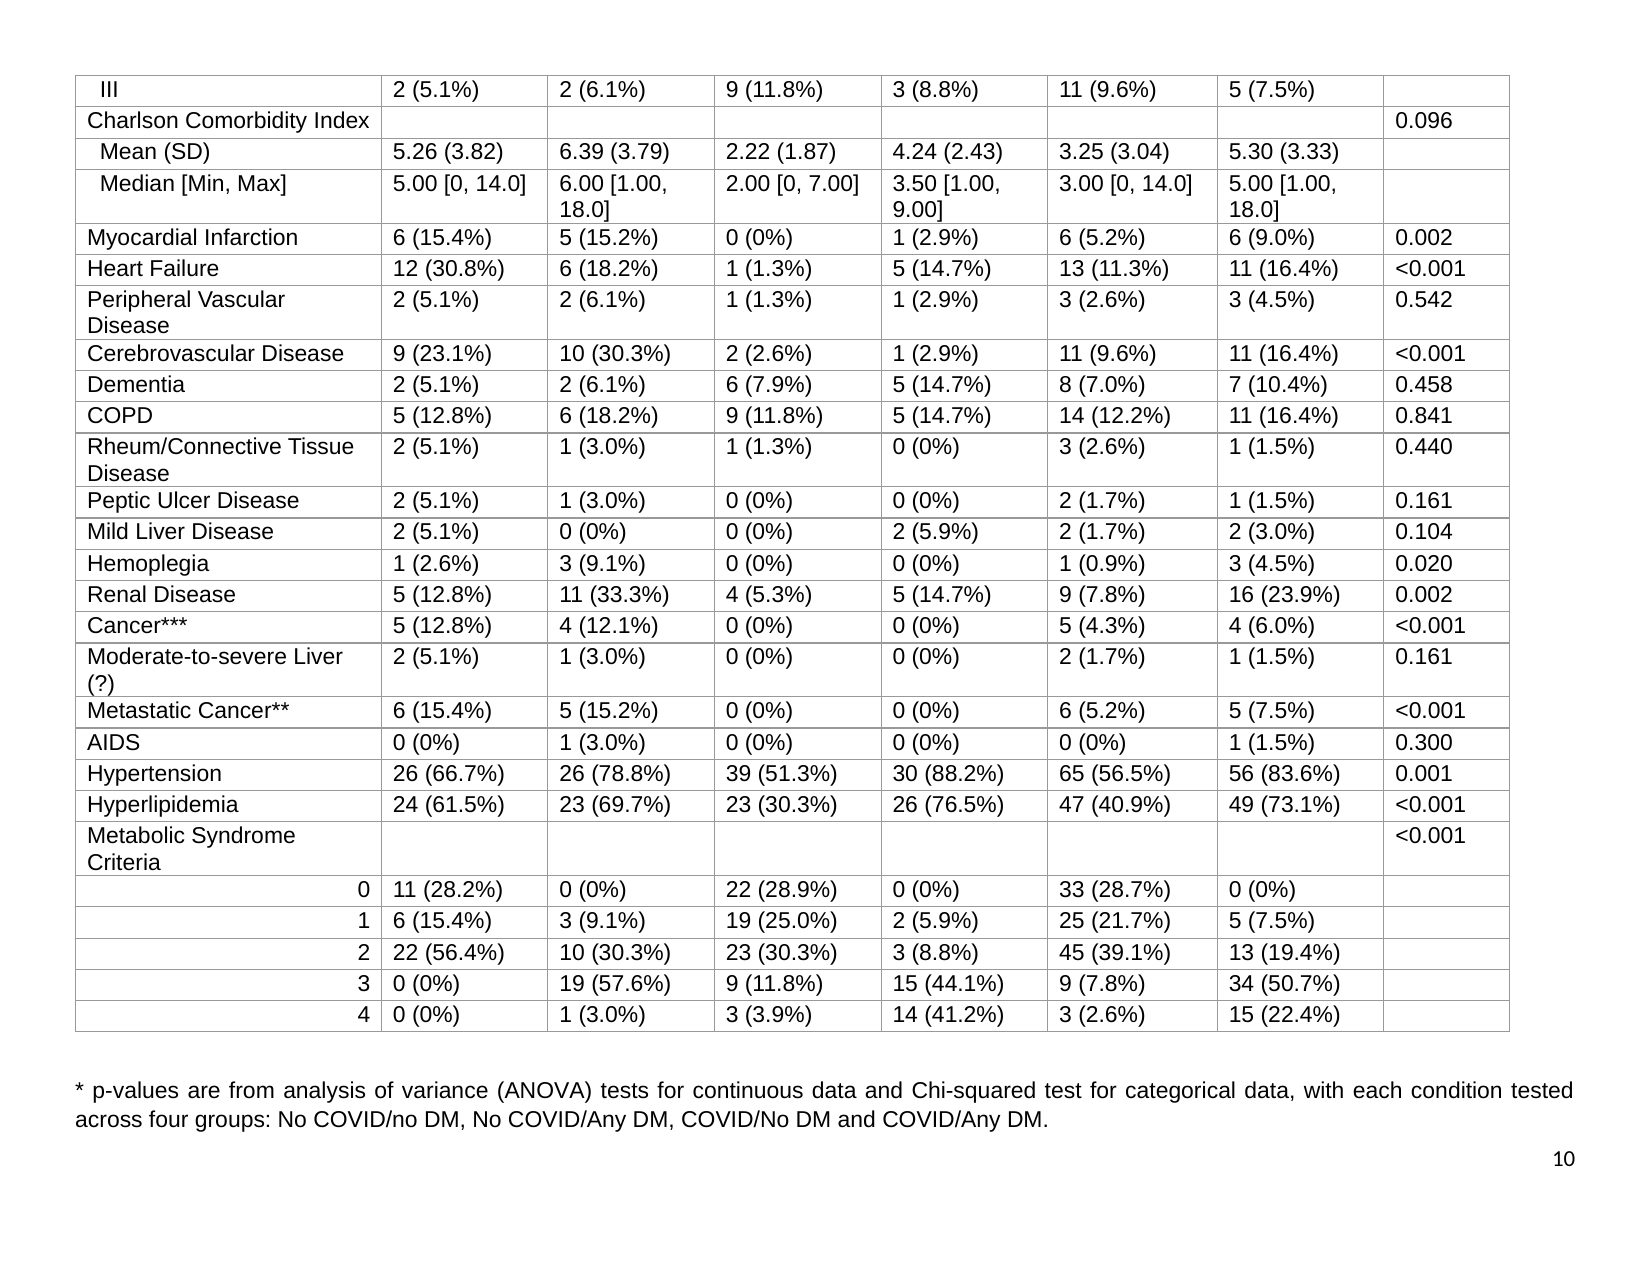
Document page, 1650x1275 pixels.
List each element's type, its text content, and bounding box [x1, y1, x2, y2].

table_cell [382, 822, 547, 875]
table_cell 6.00 [1.00, 18.0] [548, 170, 714, 222]
table_cell 1 (1.5%) [1218, 644, 1383, 696]
table_cell 6 (15.4%) [382, 907, 547, 937]
table_cell [548, 107, 714, 137]
table_cell 56 (83.6%) [1218, 760, 1383, 790]
table_cell 1 (1.3%) [715, 255, 881, 285]
table_cell 3 (9.1%) [548, 550, 714, 580]
table_cell [1048, 822, 1217, 875]
table_cell Heart Failure [76, 255, 381, 285]
table_cell 26 (66.7%) [382, 760, 547, 790]
table_cell Dementia [76, 371, 381, 401]
table_cell 2 (1.7%) [1048, 519, 1217, 549]
table_cell 0 (0%) [715, 224, 881, 254]
table_cell 1 (3.0%) [548, 729, 714, 759]
table_cell 2 (6.1%) [548, 371, 714, 401]
table_cell 3 (2.6%) [1048, 434, 1217, 486]
table_cell 11 (9.6%) [1048, 76, 1217, 106]
table_cell 14 (12.2%) [1048, 402, 1217, 432]
table_cell 6 (7.9%) [715, 371, 881, 401]
table_cell 34 (50.7%) [1218, 970, 1383, 1000]
table_cell <0.001 [1384, 255, 1509, 285]
table_cell 0.001 [1384, 760, 1509, 790]
table_cell 30 (88.2%) [882, 760, 1047, 790]
table_cell 4 (12.1%) [548, 612, 714, 642]
table_cell [1384, 970, 1509, 1000]
table_cell 0.542 [1384, 286, 1509, 339]
table_cell 0 (0%) [882, 697, 1047, 727]
table_cell Moderate-to-severe Liver (?) [76, 644, 381, 696]
table_cell 2 (1.7%) [1048, 644, 1217, 696]
table_cell 3 (3.9%) [715, 1001, 881, 1031]
table_cell 39 (51.3%) [715, 760, 881, 790]
table_cell 0 (0%) [715, 519, 881, 549]
table_cell [882, 107, 1047, 137]
table_cell 5 (12.8%) [382, 402, 547, 432]
table_cell 2 (5.1%) [382, 434, 547, 486]
table_cell 0.458 [1384, 371, 1509, 401]
table_cell [1218, 822, 1383, 875]
table_cell 5 (15.2%) [548, 224, 714, 254]
table_cell 5 (4.3%) [1048, 612, 1217, 642]
table_cell 1 (3.0%) [548, 1001, 714, 1031]
table_cell 6 (5.2%) [1048, 697, 1217, 727]
table_cell Metabolic Syndrome Criteria [76, 822, 381, 875]
table_cell 10 (30.3%) [548, 340, 714, 370]
table_cell 5 (7.5%) [1218, 76, 1383, 106]
table_cell 2 (2.6%) [715, 340, 881, 370]
table_cell 5 (14.7%) [882, 402, 1047, 432]
table_cell [382, 107, 547, 137]
table_cell 22 (28.9%) [715, 876, 881, 906]
table_cell 5 (14.7%) [882, 255, 1047, 285]
table_cell [1384, 139, 1509, 169]
table_cell 8 (7.0%) [1048, 371, 1217, 401]
table_cell 7 (10.4%) [1218, 371, 1383, 401]
table_cell Rheum/Connective Tissue Disease [76, 434, 381, 486]
table_cell Hemoplegia [76, 550, 381, 580]
table_cell 1 (1.3%) [715, 434, 881, 486]
table_cell 2 (5.9%) [882, 519, 1047, 549]
table_cell 5 (12.8%) [382, 612, 547, 642]
table_cell 11 (9.6%) [1048, 340, 1217, 370]
table_cell 1 (2.9%) [882, 224, 1047, 254]
table_cell 0 (0%) [548, 876, 714, 906]
table_cell 0.020 [1384, 550, 1509, 580]
table_cell [715, 822, 881, 875]
table_cell 2 (5.1%) [382, 76, 547, 106]
table_cell Peripheral Vascular Disease [76, 286, 381, 339]
table_cell 0 (0%) [715, 644, 881, 696]
table_cell 33 (28.7%) [1048, 876, 1217, 906]
table_cell Mild Liver Disease [76, 519, 381, 549]
table_cell 11 (28.2%) [382, 876, 547, 906]
table_cell 2 (5.1%) [382, 519, 547, 549]
table_cell 11 (33.3%) [548, 581, 714, 611]
table_cell 23 (30.3%) [715, 791, 881, 821]
table_cell [548, 822, 714, 875]
table_cell 65 (56.5%) [1048, 760, 1217, 790]
table_cell 3.50 [1.00, 9.00] [882, 170, 1047, 222]
table_cell 15 (44.1%) [882, 970, 1047, 1000]
table_cell 1 (1.5%) [1218, 729, 1383, 759]
table_cell 12 (30.8%) [382, 255, 547, 285]
table_cell 9 (11.8%) [715, 970, 881, 1000]
table_cell 1 (3.0%) [548, 487, 714, 517]
table_cell 0 (0%) [715, 550, 881, 580]
table_cell 16 (23.9%) [1218, 581, 1383, 611]
table_cell 0 [76, 876, 381, 906]
table_cell 3 [76, 970, 381, 1000]
table_cell 5 (7.5%) [1218, 697, 1383, 727]
table_cell 0 (0%) [882, 612, 1047, 642]
table_cell 2.00 [0, 7.00] [715, 170, 881, 222]
table_cell 0.104 [1384, 519, 1509, 549]
table_cell 5 (14.7%) [882, 371, 1047, 401]
table_cell <0.001 [1384, 791, 1509, 821]
table_cell 2 (5.1%) [382, 371, 547, 401]
table_cell 0 (0%) [382, 1001, 547, 1031]
table_cell 1 (2.6%) [382, 550, 547, 580]
table_cell AIDS [76, 729, 381, 759]
table_cell 0 (0%) [882, 729, 1047, 759]
table_cell 6 (18.2%) [548, 402, 714, 432]
table_cell 2 (6.1%) [548, 286, 714, 339]
table_cell 47 (40.9%) [1048, 791, 1217, 821]
table_cell 0.440 [1384, 434, 1509, 486]
table_cell 11 (16.4%) [1218, 340, 1383, 370]
table_cell 9 (11.8%) [715, 402, 881, 432]
table_cell 1 (0.9%) [1048, 550, 1217, 580]
table_cell 0 (0%) [548, 519, 714, 549]
table_cell 5.00 [1.00, 18.0] [1218, 170, 1383, 222]
table_cell [882, 822, 1047, 875]
table_cell III [76, 76, 381, 106]
table_cell 1 (3.0%) [548, 434, 714, 486]
table_cell Cerebrovascular Disease [76, 340, 381, 370]
table_cell 19 (57.6%) [548, 970, 714, 1000]
table_cell [1048, 107, 1217, 137]
table_cell 0.161 [1384, 644, 1509, 696]
table_cell 14 (41.2%) [882, 1001, 1047, 1031]
table_cell <0.001 [1384, 612, 1509, 642]
table_cell 1 (2.9%) [882, 340, 1047, 370]
table_cell 3.00 [0, 14.0] [1048, 170, 1217, 222]
table_cell 9 (7.8%) [1048, 581, 1217, 611]
table_cell 25 (21.7%) [1048, 907, 1217, 937]
table_cell 2 (5.1%) [382, 487, 547, 517]
table_cell 4 [76, 1001, 381, 1031]
table_cell 0 (0%) [1048, 729, 1217, 759]
table_cell Mean (SD) [76, 139, 381, 169]
table_cell [1384, 170, 1509, 222]
table_cell Metastatic Cancer** [76, 697, 381, 727]
table_cell 4.24 (2.43) [882, 139, 1047, 169]
table_cell 1 (2.9%) [882, 286, 1047, 339]
table_cell 1 (1.3%) [715, 286, 881, 339]
table_cell 0 (0%) [715, 487, 881, 517]
table_cell 0 (0%) [382, 729, 547, 759]
table_cell 0.002 [1384, 224, 1509, 254]
table_cell [1384, 76, 1509, 106]
table_cell 5 (15.2%) [548, 697, 714, 727]
table_cell 15 (22.4%) [1218, 1001, 1383, 1031]
table_cell [1384, 939, 1509, 969]
table_cell 9 (7.8%) [1048, 970, 1217, 1000]
table_cell 0.161 [1384, 487, 1509, 517]
table_cell 0 (0%) [882, 550, 1047, 580]
table_cell 2 (3.0%) [1218, 519, 1383, 549]
table_cell 0 (0%) [382, 970, 547, 1000]
table_cell Charlson Comorbidity Index [76, 107, 381, 137]
table_cell 45 (39.1%) [1048, 939, 1217, 969]
table_cell 3 (2.6%) [1048, 1001, 1217, 1031]
table_cell 26 (78.8%) [548, 760, 714, 790]
table_cell <0.001 [1384, 697, 1509, 727]
table_cell 0 (0%) [715, 612, 881, 642]
table_cell [1218, 107, 1383, 137]
table_cell 3.25 (3.04) [1048, 139, 1217, 169]
table_cell 5 (7.5%) [1218, 907, 1383, 937]
table_cell Cancer*** [76, 612, 381, 642]
table_cell 3 (4.5%) [1218, 286, 1383, 339]
table_cell 0 (0%) [1218, 876, 1383, 906]
table_cell 2 (5.1%) [382, 286, 547, 339]
table_cell [1384, 907, 1509, 937]
table_cell Renal Disease [76, 581, 381, 611]
table_cell 1 (3.0%) [548, 644, 714, 696]
table_cell 5 (14.7%) [882, 581, 1047, 611]
table_cell 6 (15.4%) [382, 224, 547, 254]
table_cell 5.26 (3.82) [382, 139, 547, 169]
table_cell 26 (76.5%) [882, 791, 1047, 821]
table_cell 19 (25.0%) [715, 907, 881, 937]
table_cell 6 (5.2%) [1048, 224, 1217, 254]
table_cell 0 (0%) [715, 697, 881, 727]
table_cell 9 (23.1%) [382, 340, 547, 370]
table_cell 3 (4.5%) [1218, 550, 1383, 580]
table_cell 6.39 (3.79) [548, 139, 714, 169]
table_cell Median [Min, Max] [76, 170, 381, 222]
table_cell 2 (5.9%) [882, 907, 1047, 937]
table_cell 11 (16.4%) [1218, 255, 1383, 285]
table_cell 6 (15.4%) [382, 697, 547, 727]
table_cell COPD [76, 402, 381, 432]
table_cell 22 (56.4%) [382, 939, 547, 969]
table_cell 3 (8.8%) [882, 76, 1047, 106]
table_cell 23 (69.7%) [548, 791, 714, 821]
table_cell Hyperlipidemia [76, 791, 381, 821]
table_cell 11 (16.4%) [1218, 402, 1383, 432]
table_cell 2 [76, 939, 381, 969]
table_cell <0.001 [1384, 340, 1509, 370]
table_cell 13 (19.4%) [1218, 939, 1383, 969]
table_cell 5.00 [0, 14.0] [382, 170, 547, 222]
table_cell [715, 107, 881, 137]
table_cell 9 (11.8%) [715, 76, 881, 106]
table_cell 0 (0%) [882, 876, 1047, 906]
table_cell <0.001 [1384, 822, 1509, 875]
table_cell 1 (1.5%) [1218, 434, 1383, 486]
table_cell 2 (6.1%) [548, 76, 714, 106]
table_cell 3 (8.8%) [882, 939, 1047, 969]
table_cell 2 (1.7%) [1048, 487, 1217, 517]
table_cell 13 (11.3%) [1048, 255, 1217, 285]
text * p-values are from analysis of variance (ANOVA) tests for continuous data and Chi-squared test for categorical data, with each condition tested across four groups: No COVID/no DM, No COVID/Any DM, COVID/No DM and COVID/Any DM. [75, 1077, 1575, 1132]
table_cell [1384, 1001, 1509, 1031]
table_cell 0.096 [1384, 107, 1509, 137]
table_cell 23 (30.3%) [715, 939, 881, 969]
table_cell 0.841 [1384, 402, 1509, 432]
table_cell 10 (30.3%) [548, 939, 714, 969]
table_cell [1384, 876, 1509, 906]
table_cell 6 (9.0%) [1218, 224, 1383, 254]
table_cell 0 (0%) [882, 487, 1047, 517]
table_cell 1 [76, 907, 381, 937]
table_cell 2 (5.1%) [382, 644, 547, 696]
table_cell 4 (5.3%) [715, 581, 881, 611]
table_cell 2.22 (1.87) [715, 139, 881, 169]
table_cell Peptic Ulcer Disease [76, 487, 381, 517]
table_cell 24 (61.5%) [382, 791, 547, 821]
table_cell 0.300 [1384, 729, 1509, 759]
table_cell 6 (18.2%) [548, 255, 714, 285]
table_cell 4 (6.0%) [1218, 612, 1383, 642]
table_cell 49 (73.1%) [1218, 791, 1383, 821]
table_cell 1 (1.5%) [1218, 487, 1383, 517]
table_cell 5 (12.8%) [382, 581, 547, 611]
table_cell 5.30 (3.33) [1218, 139, 1383, 169]
table_cell 3 (9.1%) [548, 907, 714, 937]
table_cell 0 (0%) [715, 729, 881, 759]
table_cell Myocardial Infarction [76, 224, 381, 254]
table_cell 0 (0%) [882, 644, 1047, 696]
table_cell 3 (2.6%) [1048, 286, 1217, 339]
table_cell 0 (0%) [882, 434, 1047, 486]
table_cell Hypertension [76, 760, 381, 790]
table_cell 0.002 [1384, 581, 1509, 611]
